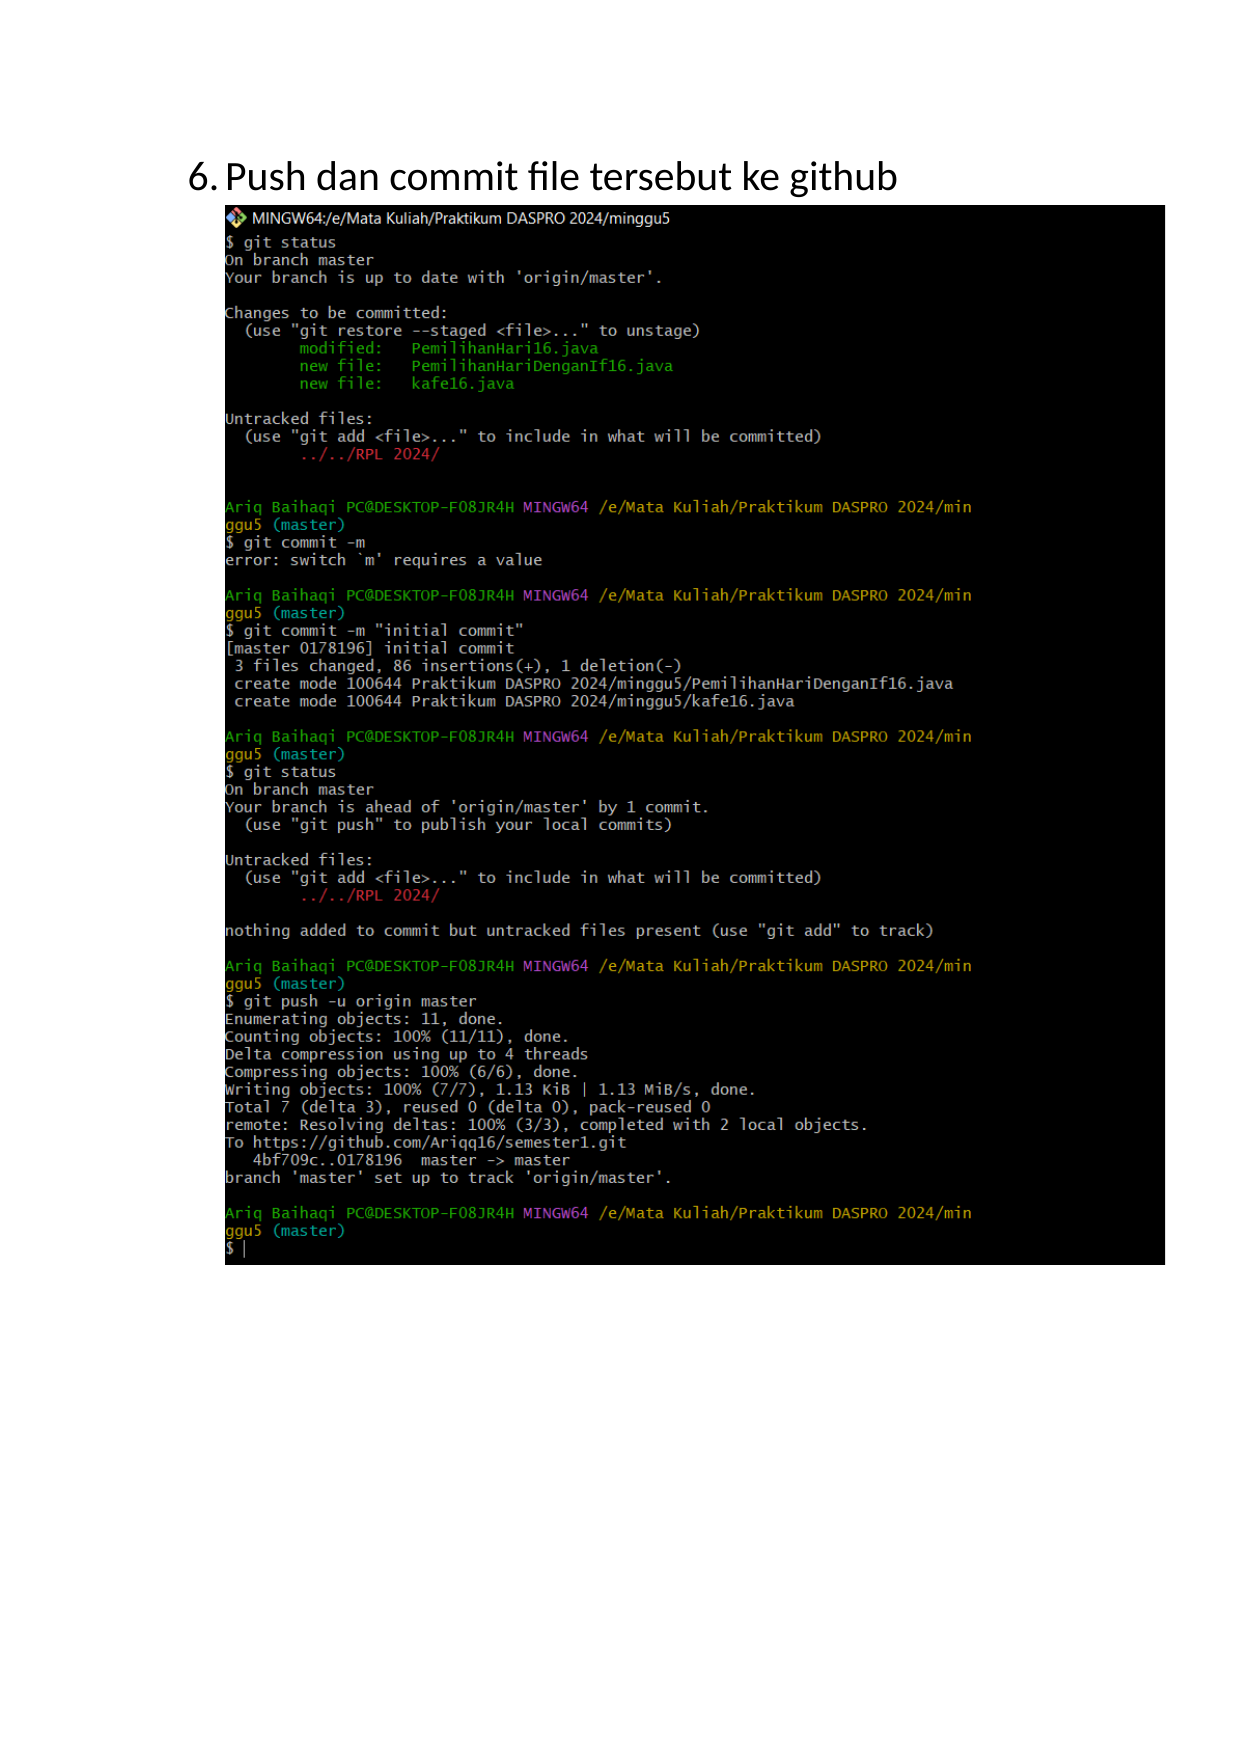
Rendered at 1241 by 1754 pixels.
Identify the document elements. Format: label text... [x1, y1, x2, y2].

picture [225, 205, 1166, 1265]
list Push dan commit file tersebut ke github [187, 150, 1090, 201]
